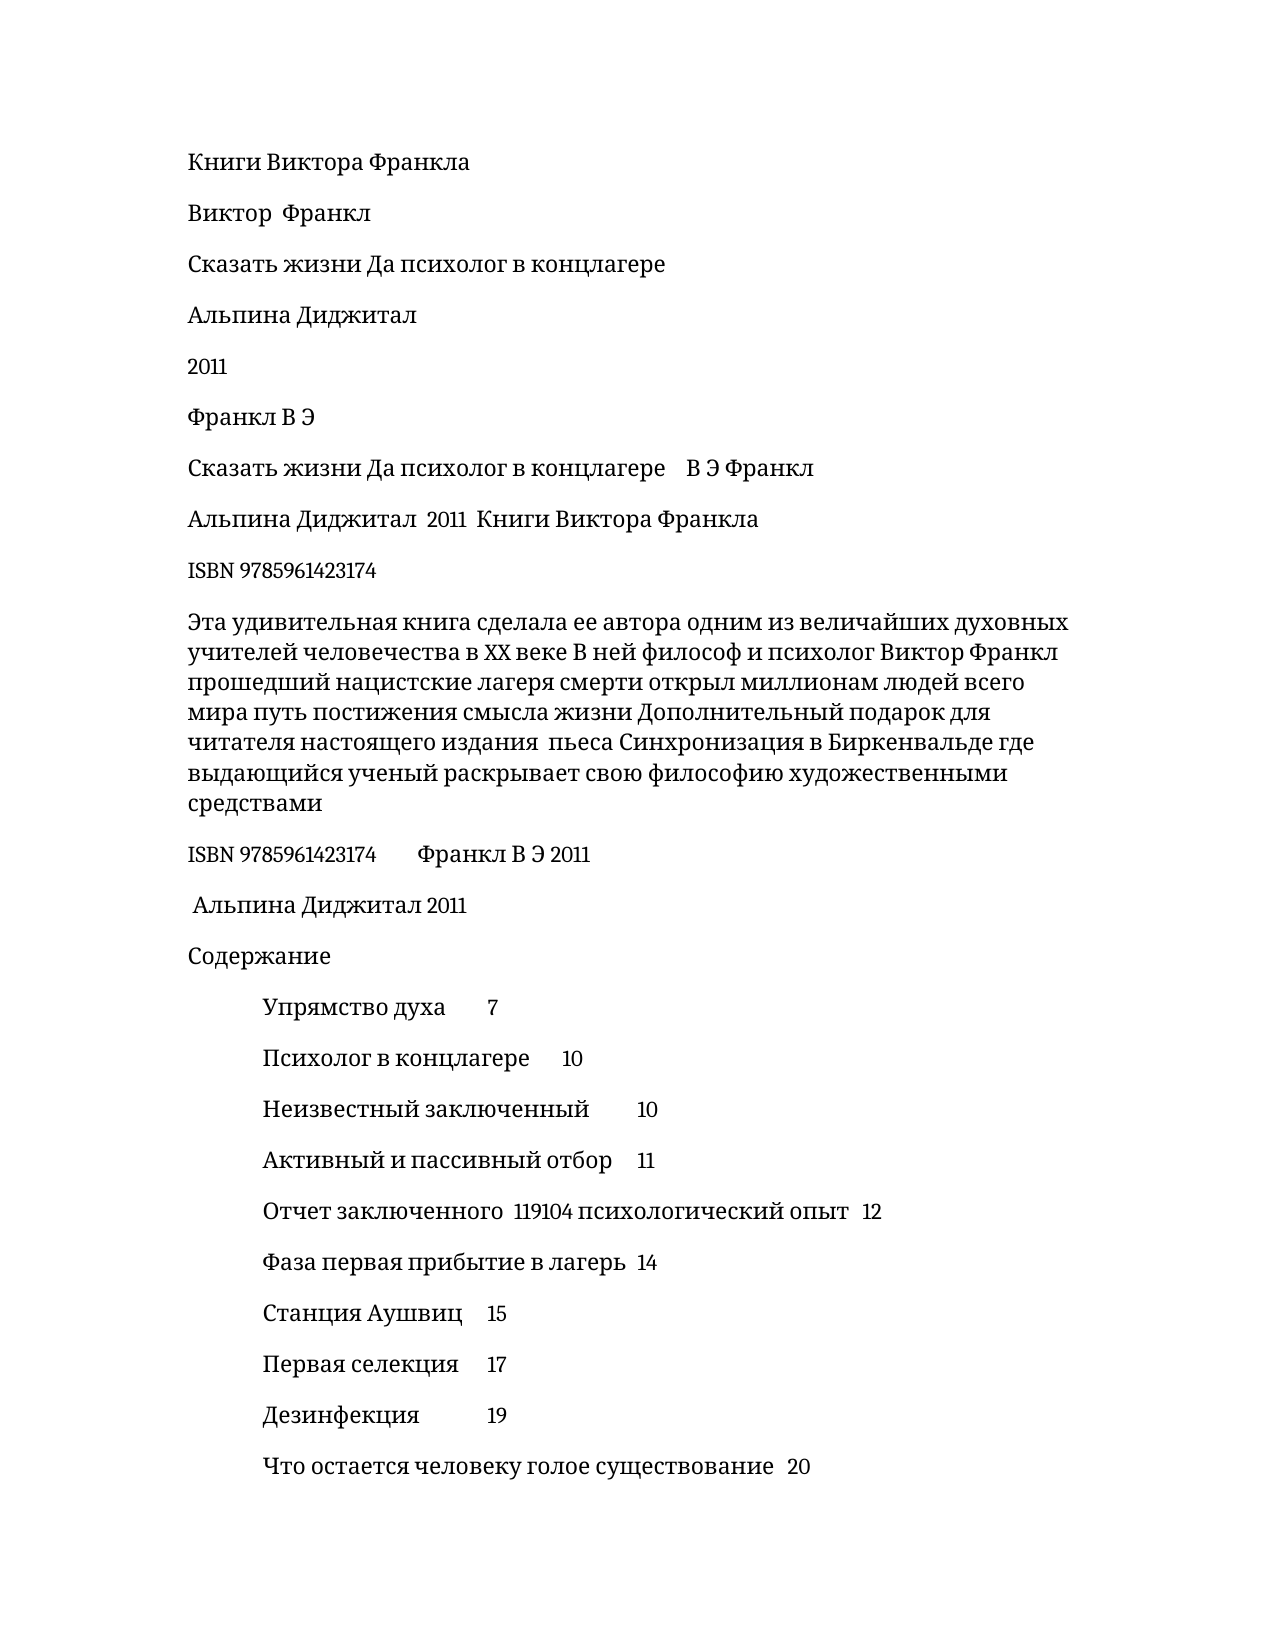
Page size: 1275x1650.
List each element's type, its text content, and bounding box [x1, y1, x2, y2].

text Психолог в концлагере 10 [187, 1046, 1087, 1072]
text Франкл В Э [187, 405, 1087, 432]
text Эта удивительная книга сделала ее автора одним из величайших духовных учителей человечества в XX веке В ней философ и психолог Виктор Франкл прошедший нацистские лагеря смерти открыл миллионам людей всего мира путь постижения смысла жизни Дополнительный подарок для читателя настоящего издания пьеса Синхронизация в Биркенвальде где выдающийся ученый раскрывает свою философию художественными средствами [187, 609, 1087, 817]
text Станция Аушвиц 15 [187, 1301, 1087, 1327]
text ISBN 9785961423174 Франкл В Э 2011 [187, 842, 1087, 868]
text Альпина Диджитал 2011 Книги Виктора Франкла [187, 507, 1087, 534]
text Виктор Франкл [187, 201, 1087, 227]
text Книги Виктора Франкла [187, 150, 1087, 176]
text Упрямство духа 7 [187, 995, 1087, 1021]
text Первая селекция 17 [187, 1352, 1087, 1378]
text 2011 [187, 354, 1087, 381]
text Альпина Диджитал [187, 303, 1087, 329]
text Сказать жизни Да психолог в концлагере [187, 252, 1087, 278]
text Активный и пассивный отбор 11 [187, 1148, 1087, 1174]
text Что остается человеку голое существование 20 [187, 1454, 1087, 1481]
text Дезинфекция 19 [187, 1403, 1087, 1429]
text Альпина Диджитал 2011 [187, 893, 1087, 919]
text Неизвестный заключенный 10 [187, 1097, 1087, 1123]
text Фаза первая прибытие в лагерь 14 [187, 1250, 1087, 1276]
text Содержание [187, 944, 1087, 970]
text Сказать жизни Да психолог в концлагере В Э Франкл [187, 456, 1087, 483]
text Отчет заключенного 119104 психологический опыт 12 [187, 1199, 1087, 1225]
text ISBN 9785961423174 [187, 558, 1087, 585]
